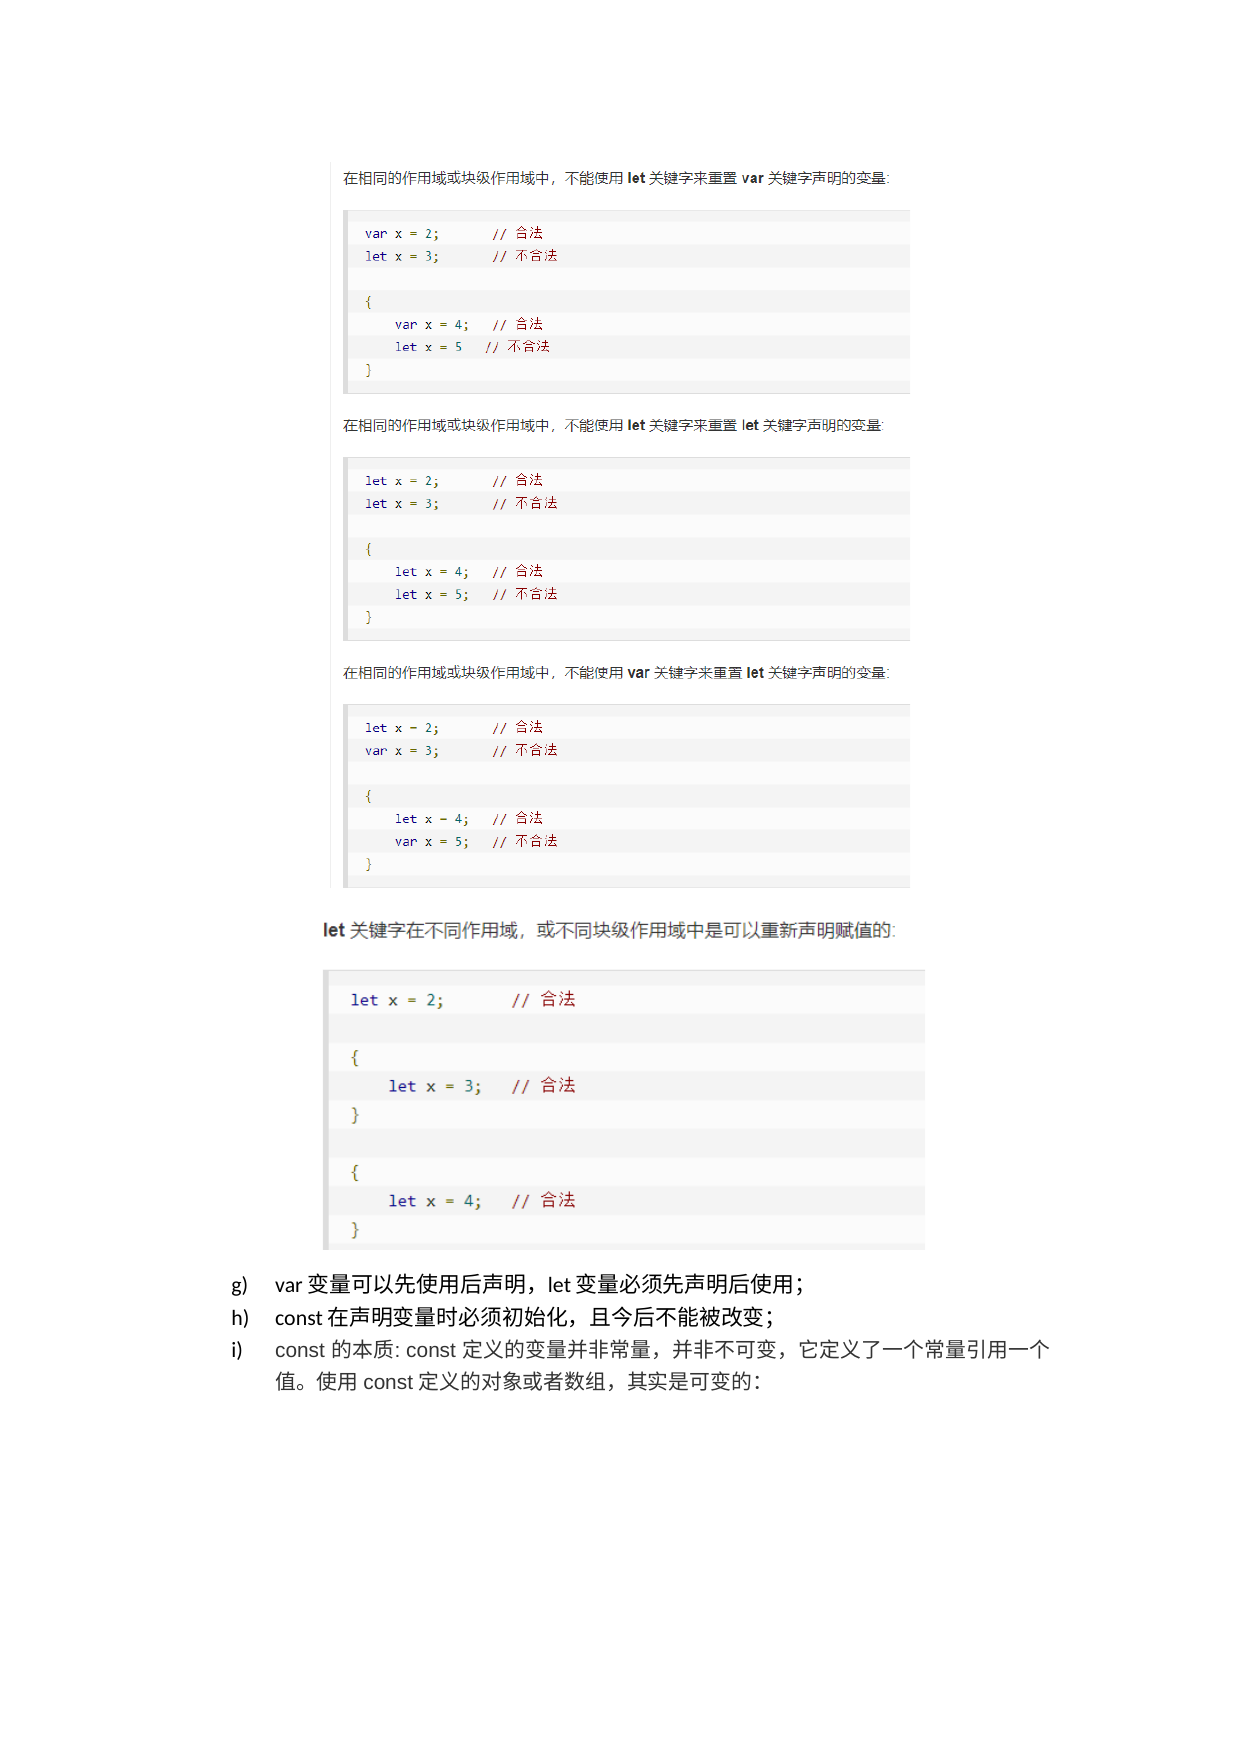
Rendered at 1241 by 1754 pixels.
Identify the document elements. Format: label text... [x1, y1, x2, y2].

list const在声明变量时必须初始化，且今后不能被改变； [231, 1299, 1053, 1332]
picture [330, 162, 911, 888]
list const 的本质: const 定义的变量并非常量，并非不可变，它定义了一个常量引用一个值。使用 const 定义的对象或者数组，其实是可变的： [231, 1332, 1053, 1397]
picture [315, 909, 926, 1250]
list var变量可以先使用后声明，let变量必须先声明后使用； [231, 1267, 1053, 1299]
